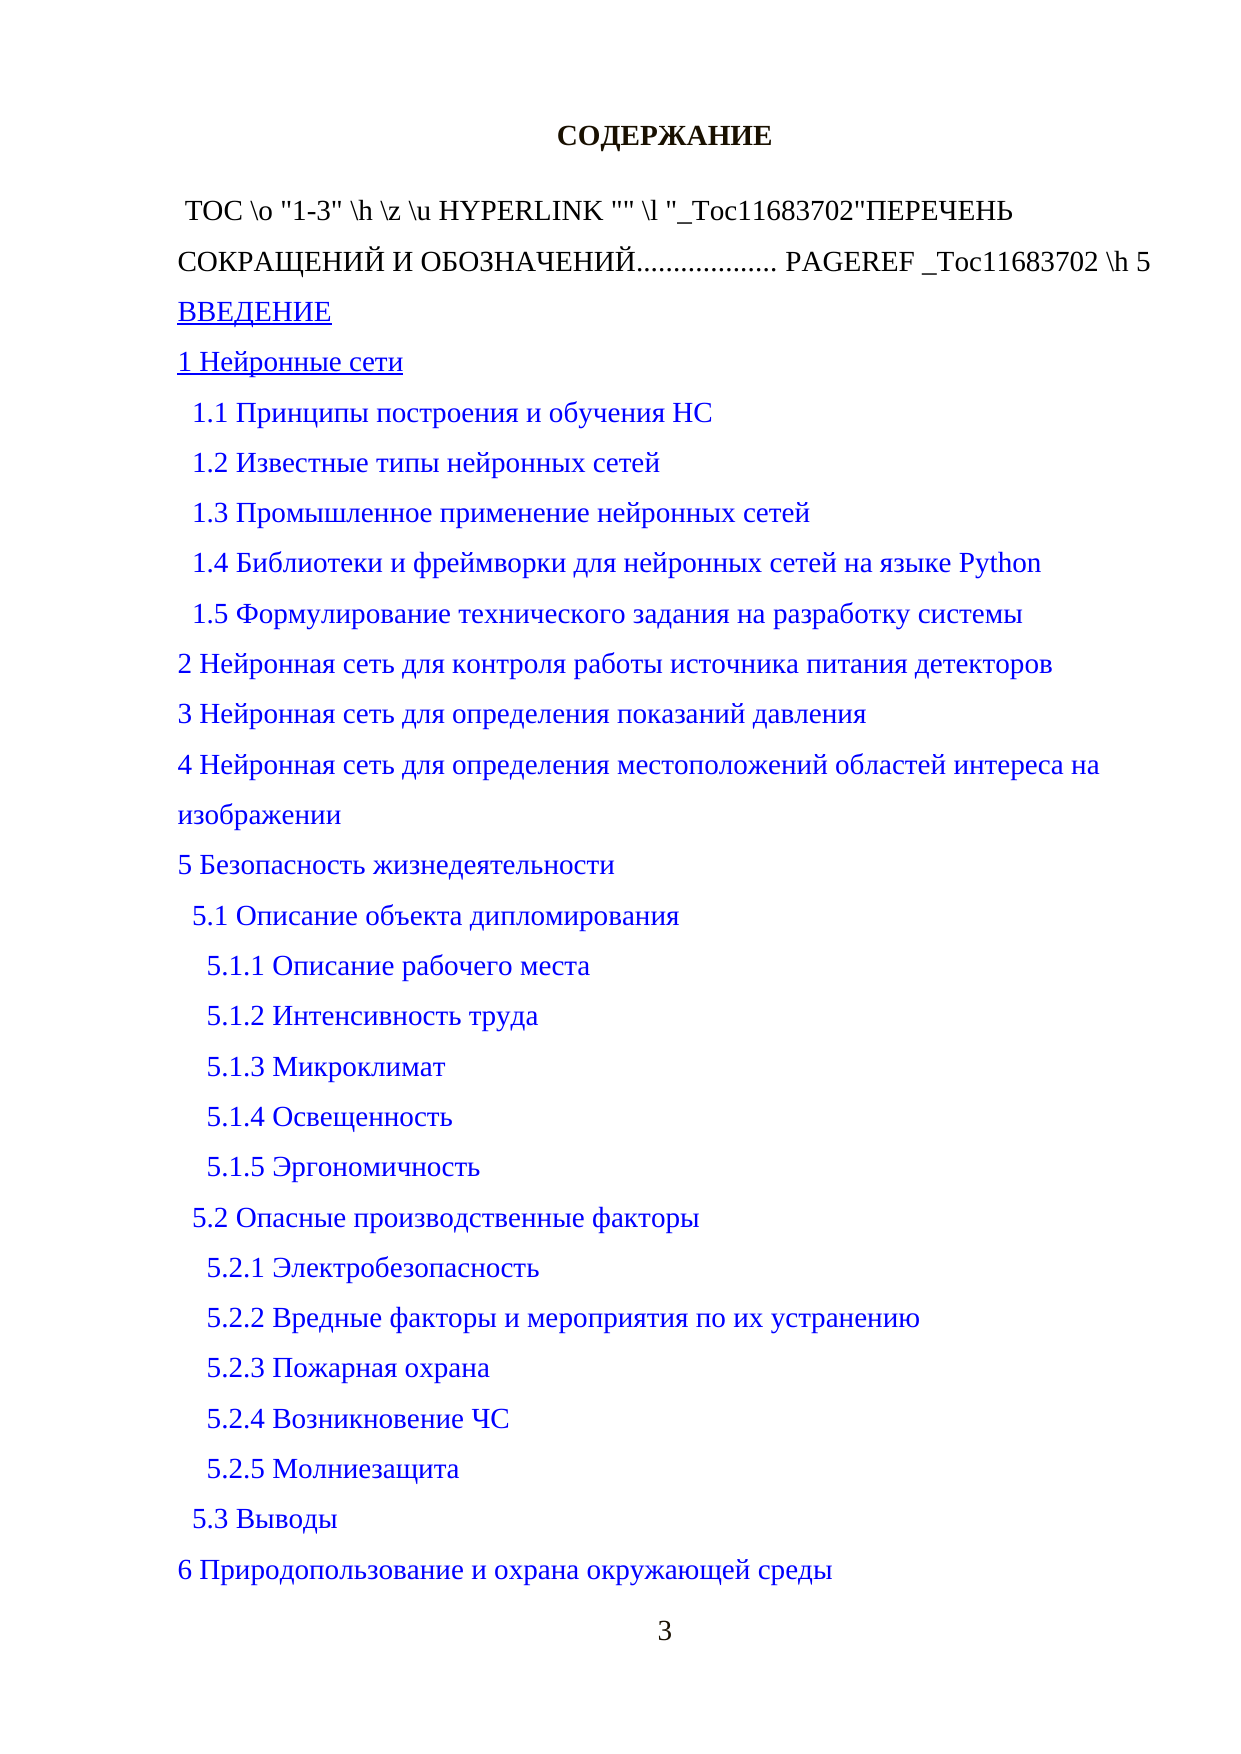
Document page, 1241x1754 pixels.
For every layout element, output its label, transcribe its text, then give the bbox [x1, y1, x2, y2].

subtitle СОДЕРЖАНИЕ [177, 118, 1152, 152]
